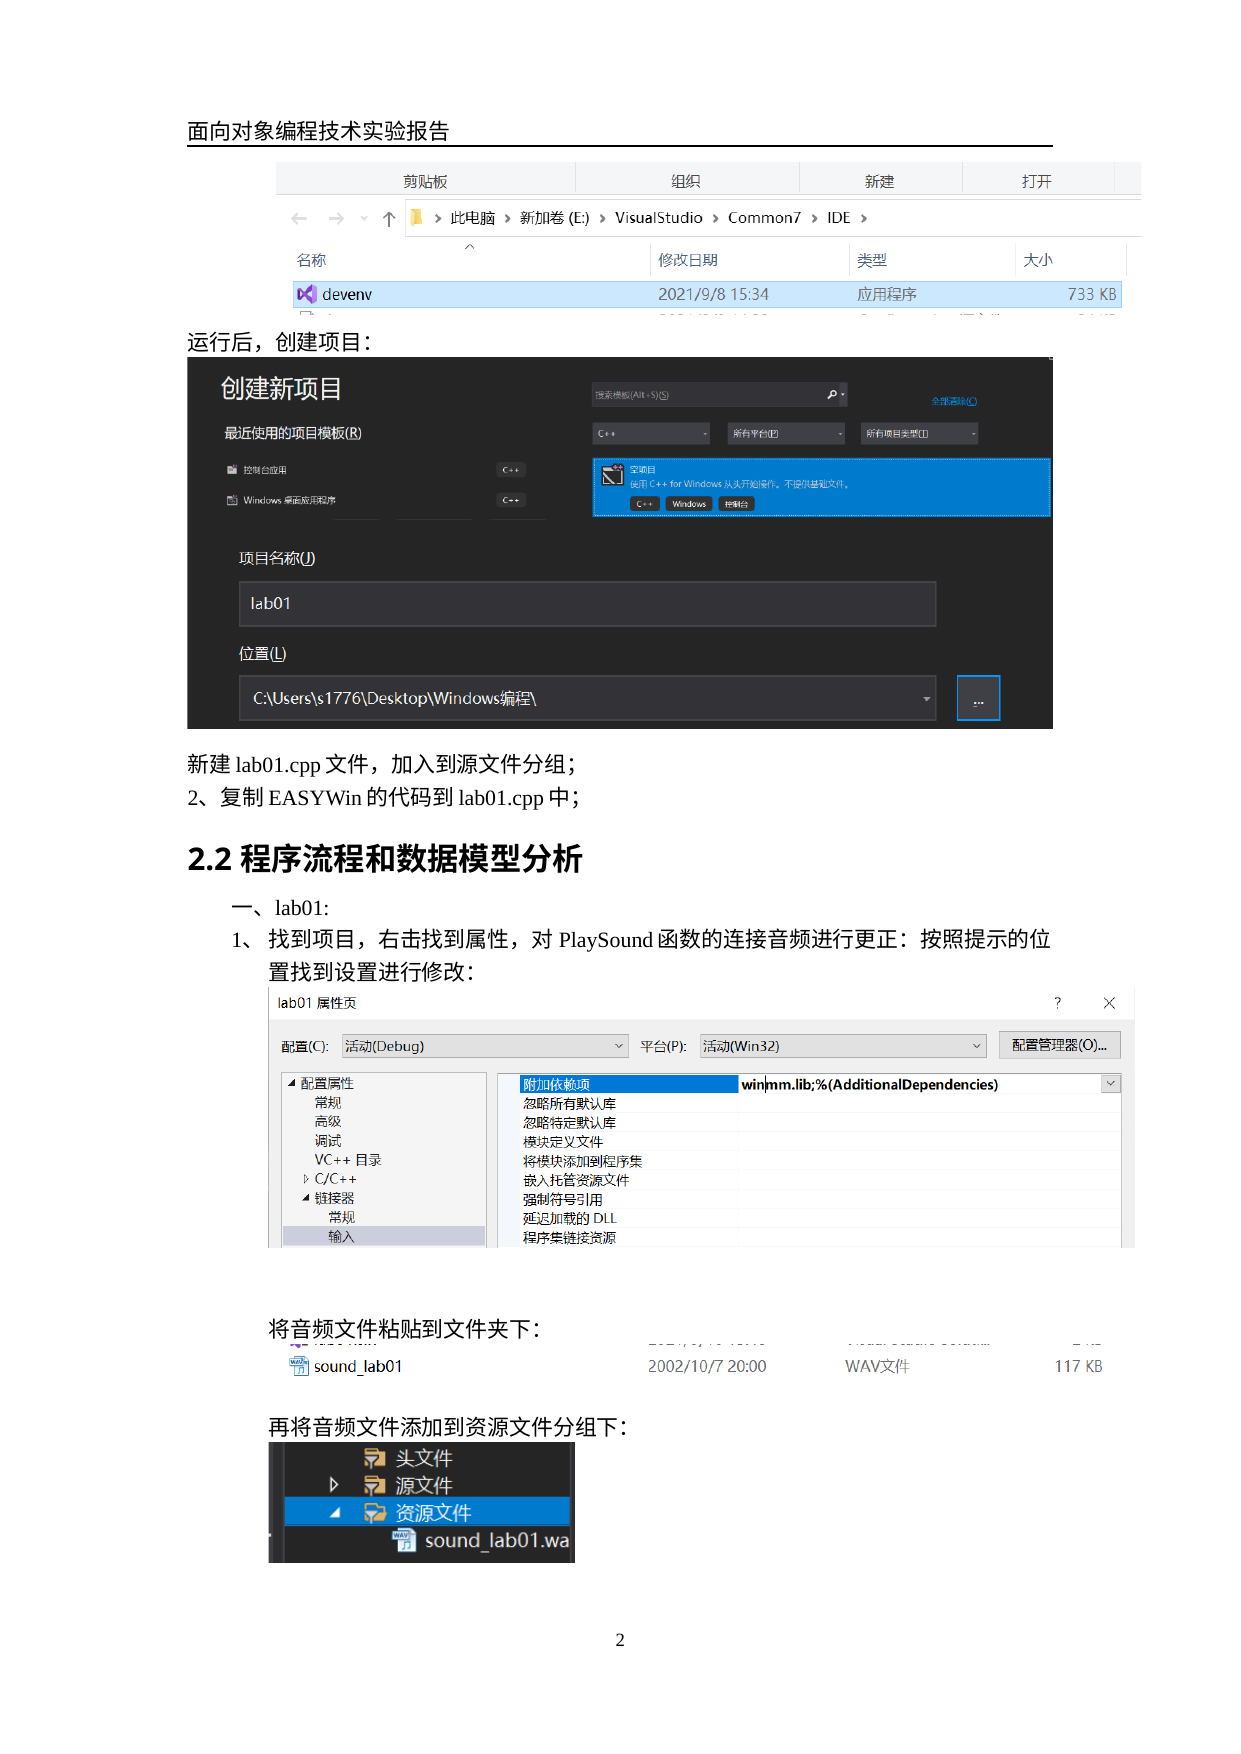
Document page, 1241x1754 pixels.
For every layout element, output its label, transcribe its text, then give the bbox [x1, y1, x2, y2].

picture [268, 1344, 1135, 1384]
subtitle 程序流程和数据模型分析 [187, 824, 1053, 889]
text 再将音频文件添加到资源文件分组下： [268, 1409, 1053, 1442]
text 新建lab01.cpp文件，加入到源文件分组； [187, 747, 1053, 779]
picture [275, 162, 1142, 315]
text 将音频文件粘贴到文件夹下： [268, 1312, 1053, 1344]
picture [268, 1442, 575, 1563]
picture [187, 357, 1053, 729]
text 2、复制EASYWin的代码到lab01.cpp中； [187, 779, 1053, 812]
list 找到项目，右击找到属性，对PlaySound函数的连接音频进行更正：按照提示的位置找到设置进行修改： [231, 922, 1053, 987]
text 运行后，创建项目： [187, 324, 1053, 357]
picture [268, 987, 1135, 1248]
text 一、lab01: [187, 889, 1053, 922]
